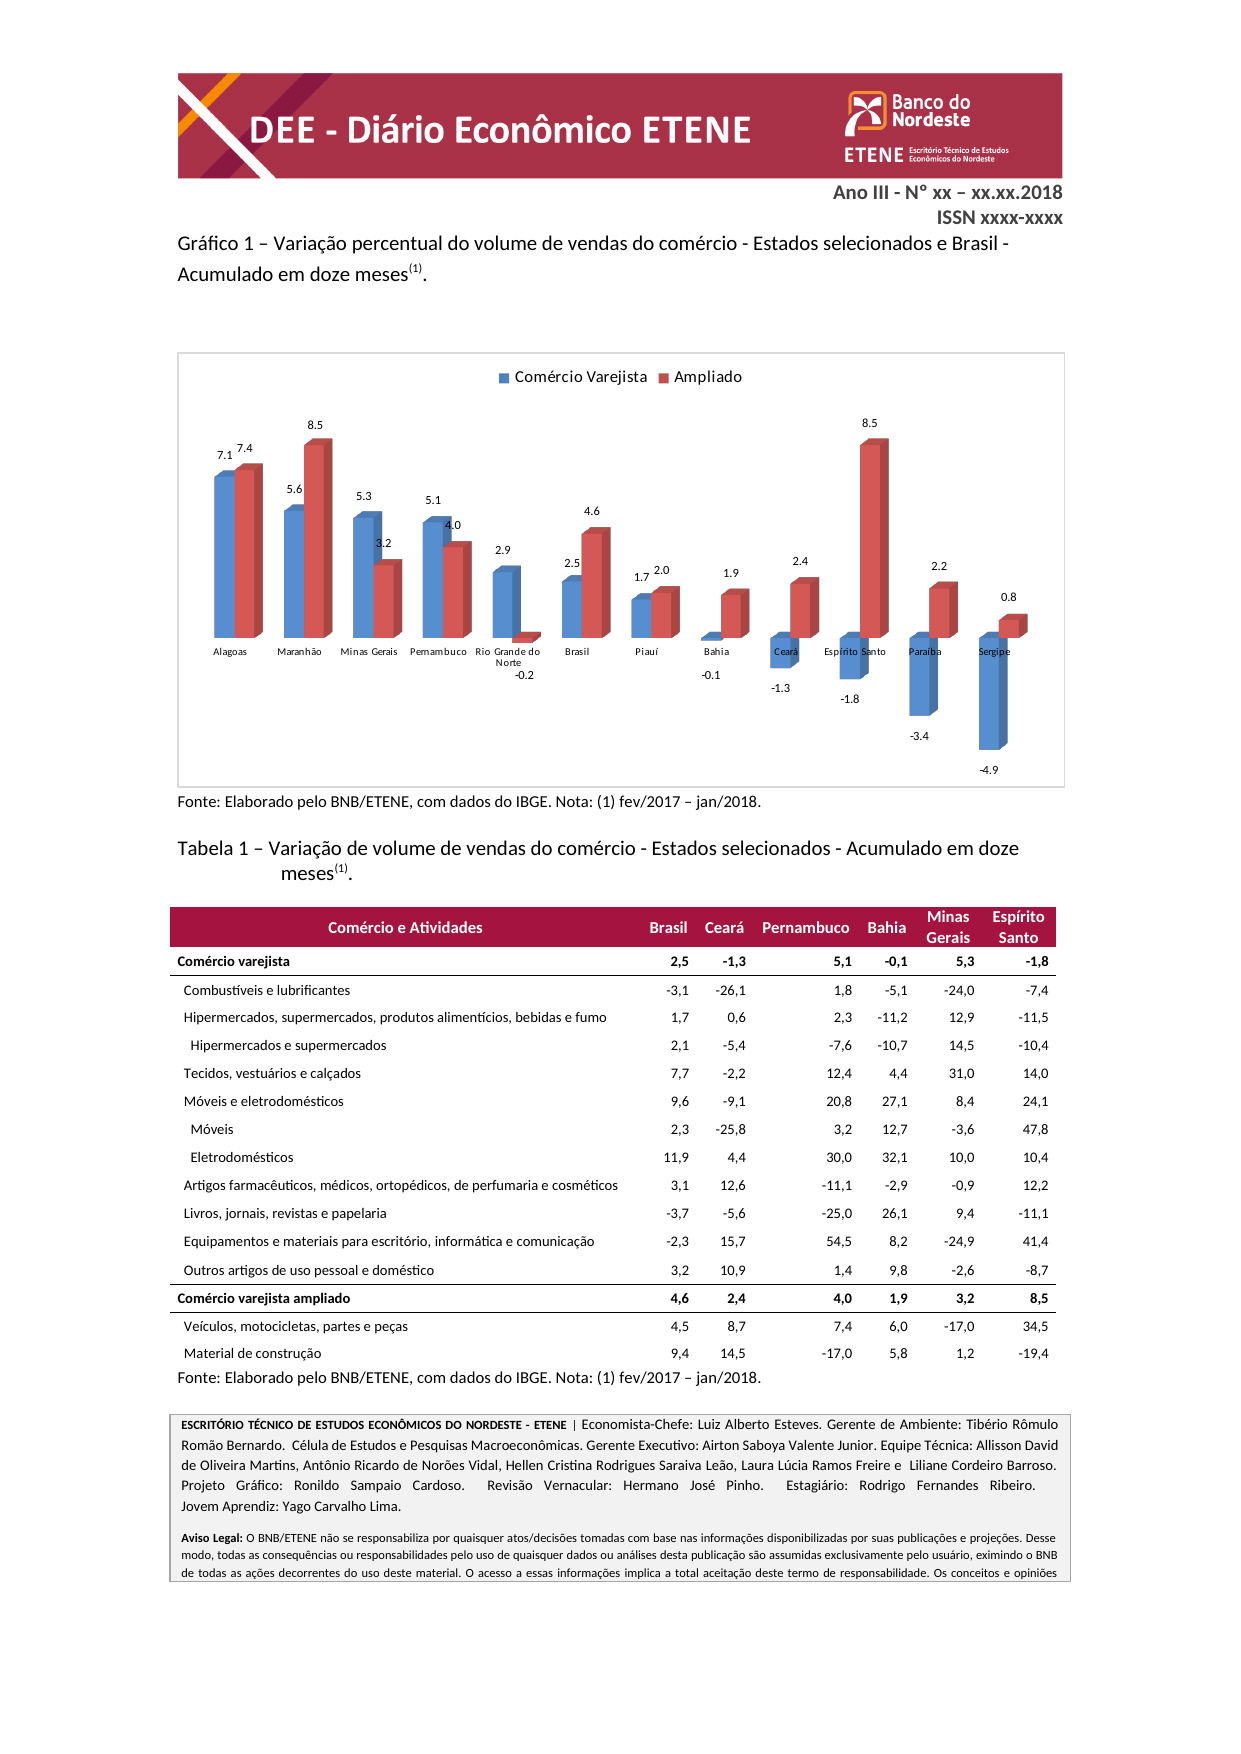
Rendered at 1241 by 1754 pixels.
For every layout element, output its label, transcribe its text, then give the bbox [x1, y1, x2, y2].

table_cell 0,6 [696, 1004, 753, 1031]
table_cell 12,9 [915, 1004, 981, 1031]
table_cell 8,7 [696, 1313, 753, 1340]
table_cell 2,3 [641, 1116, 696, 1143]
table_cell 41,4 [981, 1228, 1056, 1256]
table_cell 20,8 [753, 1088, 859, 1116]
table_cell Móveis e eletrodomésticos [170, 1088, 641, 1116]
table_cell 10,4 [981, 1144, 1056, 1172]
table_cell -2,2 [696, 1060, 753, 1087]
table_cell 2,1 [641, 1031, 696, 1059]
table_cell 26,1 [859, 1200, 915, 1228]
table_cell 4,5 [641, 1313, 696, 1340]
table_cell -19,4 [981, 1340, 1056, 1368]
table_cell Livros, jornais, revistas e papelaria [170, 1200, 641, 1228]
table_cell 4,0 [753, 1285, 859, 1312]
table_cell -8,7 [981, 1256, 1056, 1284]
table_cell Material de construção [170, 1340, 641, 1368]
table_cell Eletrodomésticos [170, 1144, 641, 1172]
table_header Bahia [859, 907, 915, 947]
table_cell Tecidos, vestuários e calçados [170, 1060, 641, 1087]
table_cell 9,8 [859, 1256, 915, 1284]
table_cell 8,5 [981, 1285, 1056, 1312]
table_cell Veículos, motocicletas, partes e peças [170, 1313, 641, 1340]
text Gráfico 1 – Variação percentual do volume de vendas do comércio - Estados selecionados e Brasil - Acumulado em doze meses(1). Fonte: Elaborado pelo BNB/ETENE, com dados do IBGE. Nota: (1) fev/2017 – jan/2018. [177, 230, 1063, 352]
table_cell 3,2 [753, 1116, 859, 1143]
table_header Ceará [696, 907, 753, 947]
table_cell Combustíveis e lubrificantes [170, 976, 641, 1003]
text Tabela 1 – Variação de volume de vendas do comércio - Estados selecionados - Acumulado em doze meses(1). [177, 835, 1063, 886]
table_cell 11,9 [641, 1144, 696, 1172]
table_cell 12,2 [981, 1172, 1056, 1199]
table_cell Comércio varejista ampliado [170, 1285, 641, 1312]
table_cell 8,4 [915, 1088, 981, 1116]
table_cell 27,1 [859, 1088, 915, 1116]
table_cell -24,0 [915, 976, 981, 1003]
table_cell 9,4 [641, 1340, 696, 1368]
table_cell 2,3 [753, 1004, 859, 1031]
table_cell -2,3 [641, 1228, 696, 1256]
table_cell 3,2 [915, 1285, 981, 1312]
table_cell 32,1 [859, 1144, 915, 1172]
table_cell -0,9 [915, 1172, 981, 1199]
table_cell Equipamentos e materiais para escritório, informática e comunicação [170, 1228, 641, 1256]
table_cell -3,7 [641, 1200, 696, 1228]
table_cell Hipermercados, supermercados, produtos alimentícios, bebidas e fumo [170, 1004, 641, 1031]
table_cell -2,6 [915, 1256, 981, 1284]
picture [177, 73, 1063, 179]
table_cell 2,5 [641, 948, 696, 975]
table_cell 6,0 [859, 1313, 915, 1340]
table_cell 1,4 [753, 1256, 859, 1284]
table_cell 1,2 [915, 1340, 981, 1368]
table_cell -10,4 [981, 1031, 1056, 1059]
table_cell 10,0 [915, 1144, 981, 1172]
table_cell Outros artigos de uso pessoal e doméstico [170, 1256, 641, 1284]
table_cell 7,4 [753, 1313, 859, 1340]
table_cell 4,6 [641, 1285, 696, 1312]
table_cell 9,4 [915, 1200, 981, 1228]
table_header Espírito Santo [981, 907, 1056, 947]
table_cell -5,4 [696, 1031, 753, 1059]
table_cell -3,6 [915, 1116, 981, 1143]
table_cell 54,5 [753, 1228, 859, 1256]
table_cell -11,5 [981, 1004, 1056, 1031]
table_cell 24,1 [981, 1088, 1056, 1116]
table_cell -7,6 [753, 1031, 859, 1059]
table_cell -1,8 [981, 948, 1056, 975]
table_cell -17,0 [753, 1340, 859, 1368]
table_cell 1,8 [753, 976, 859, 1003]
table_cell 8,2 [859, 1228, 915, 1256]
table_cell -24,9 [915, 1228, 981, 1256]
table_cell -3,1 [641, 976, 696, 1003]
table_cell -17,0 [915, 1313, 981, 1340]
table_cell 1,9 [859, 1285, 915, 1312]
table_cell 34,5 [981, 1313, 1056, 1340]
table_header Comércio e Atividades [170, 907, 641, 947]
table_cell -0,1 [859, 948, 915, 975]
table_header Brasil [641, 907, 696, 947]
table_cell 9,6 [641, 1088, 696, 1116]
table_cell Comércio varejista [170, 948, 641, 975]
table_cell -7,4 [981, 976, 1056, 1003]
table_cell -9,1 [696, 1088, 753, 1116]
table_cell -1,3 [696, 948, 753, 975]
table_cell 31,0 [915, 1060, 981, 1087]
table_cell 14,5 [696, 1340, 753, 1368]
table_cell -25,0 [753, 1200, 859, 1228]
text Fonte: Elaborado pelo BNB/ETENE, com dados do IBGE. Nota: (1) fev/2017 – jan/2018. [177, 1368, 1063, 1388]
table_cell -10,7 [859, 1031, 915, 1059]
table_cell 30,0 [753, 1144, 859, 1172]
table_cell 12,6 [696, 1172, 753, 1199]
table_cell -5,6 [696, 1200, 753, 1228]
table_cell 7,7 [641, 1060, 696, 1087]
table_cell Hipermercados e supermercados [170, 1031, 641, 1059]
table_cell -11,2 [859, 1004, 915, 1031]
table_cell -26,1 [696, 976, 753, 1003]
table_cell 3,2 [641, 1256, 696, 1284]
table_cell 5,3 [915, 948, 981, 975]
table_cell -25,8 [696, 1116, 753, 1143]
table_cell 14,0 [981, 1060, 1056, 1087]
table_cell 1,7 [641, 1004, 696, 1031]
table_cell 15,7 [696, 1228, 753, 1256]
table_cell Móveis [170, 1116, 641, 1143]
table_cell -11,1 [981, 1200, 1056, 1228]
table_cell Artigos farmacêuticos, médicos, ortopédicos, de perfumaria e cosméticos [170, 1172, 641, 1199]
table_cell -11,1 [753, 1172, 859, 1199]
table_cell 12,4 [753, 1060, 859, 1087]
table_header Pernambuco [753, 907, 859, 947]
table_cell 47,8 [981, 1116, 1056, 1143]
table_cell 12,7 [859, 1116, 915, 1143]
table_cell -5,1 [859, 976, 915, 1003]
table_cell 4,4 [696, 1144, 753, 1172]
table_header Minas Gerais [915, 907, 981, 947]
table_cell 3,1 [641, 1172, 696, 1199]
text Gráfico 1 – Variação percentual do volume de vendas do comércio - Estados selecionados e Brasil - Acumulado em doze meses(1). Fonte: Elaborado pelo BNB/ETENE, com dados do IBGE. Nota: (1) fev/2017 – jan/2018. [177, 788, 1063, 811]
table_cell -2,9 [859, 1172, 915, 1199]
table_cell 5,1 [753, 948, 859, 975]
table_cell 4,4 [859, 1060, 915, 1087]
table_cell 10,9 [696, 1256, 753, 1284]
table_cell 5,8 [859, 1340, 915, 1368]
table_cell 14,5 [915, 1031, 981, 1059]
table_cell 2,4 [696, 1285, 753, 1312]
